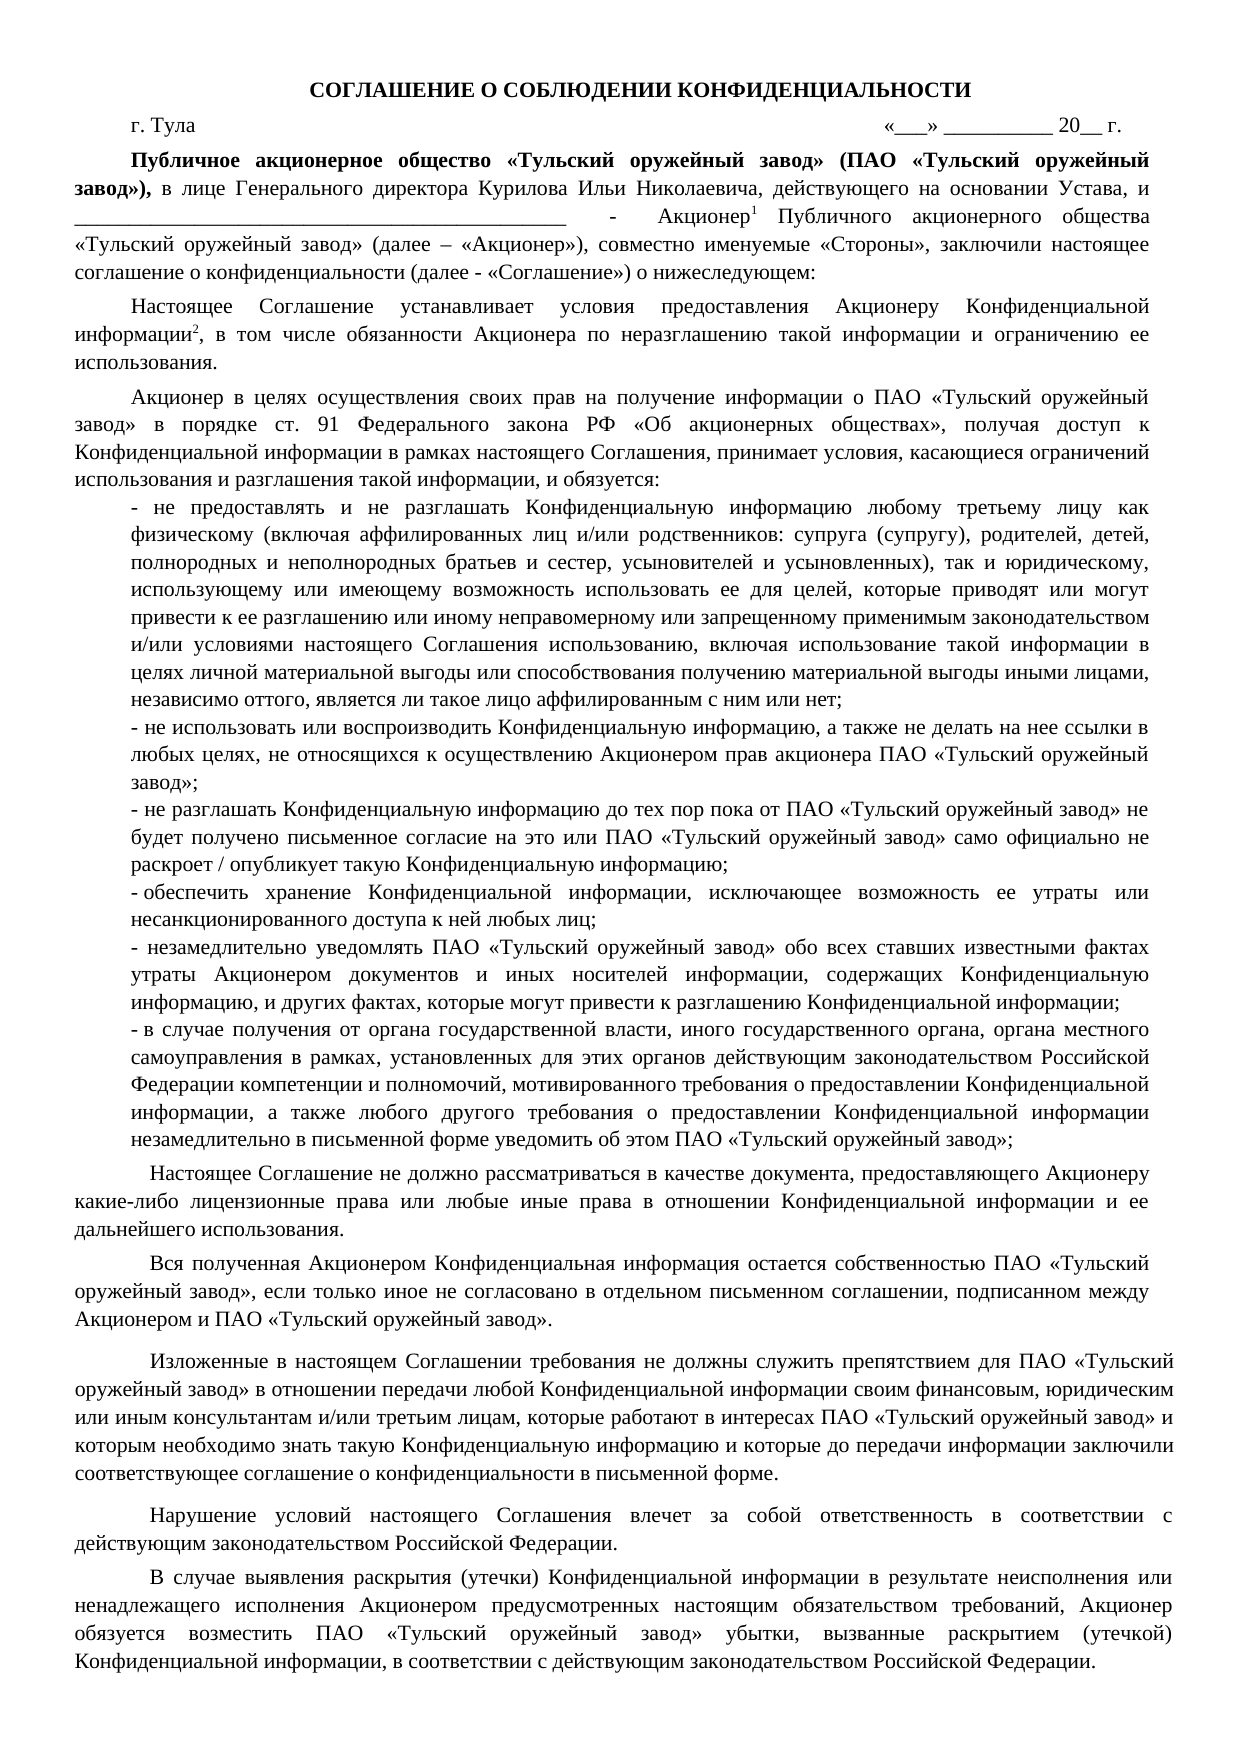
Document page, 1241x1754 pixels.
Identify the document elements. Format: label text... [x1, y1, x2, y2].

text Вся полученная Акционером Конфиденциальная информация остается собственностью ПАО «Тульский оружейный завод», если только иное не согласовано в отдельном письменном соглашении, подписанном между Акционером и ПАО «Тульский оружейный завод». [74, 1248, 1151, 1332]
text - не разглашать Конфиденциальную информацию до тех пор пока от ПАО «Тульский оружейный завод» не будет получено письменное согласие на это или ПАО «Тульский оружейный завод» само официально не раскроет / опубликует такую Конфиденциальную информацию; [131, 794, 1151, 877]
text Публичное акционерное общество «Тульский оружейный завод» (ПАО «Тульский оружейный завод»), в лице Генерального директора Курилова Ильи Николаевича, действующего на основании Устава, и _____________________________________________ - Акционер1 Публичного акционерного общества «Тульский оружейный завод» (далее – «Акционер»), совместно именуемые «Стороны», заключили настоящее соглашение о конфиденциальности (далее - «Соглашение») о нижеследующем: [74, 144, 1151, 285]
text В случае выявления раскрытия (утечки) Конфиденциальной информации в результате неисполнения или ненадлежащего исполнения Акционером предусмотренных настоящим обязательством требований, Акционер обязуется возместить ПАО «Тульский оружейный завод» убытки, вызванные раскрытием (утечкой) Конфиденциальной информации, в соответствии с действующим законодательством Российской Федерации. [74, 1562, 1173, 1674]
text Настоящее Соглашение устанавливает условия предоставления Акционеру Конфиденциальной информации2, в том числе обязанности Акционера по неразглашению такой информации и ограничению ее использования. [74, 291, 1151, 375]
text Акционер в целях осуществления своих прав на получение информации о ПАО «Тульский оружейный завод» в порядке ст. 91 Федерального закона РФ «Об акционерных обществах», получая доступ к Конфиденциальной информации в рамках настоящего Соглашения, принимает условия, касающиеся ограничений использования и разглашения такой информации, и обязуется: [74, 382, 1151, 492]
text - обеспечить хранение Конфиденциальной информации, исключающее возможность ее утраты или несанкционированного доступа к ней любых лиц; [131, 877, 1151, 932]
text СОГЛАШЕНИЕ О СОБЛЮДЕНИИ КОНФИДЕНЦИАЛЬНОСТИ [74, 75, 1151, 103]
text - незамедлительно уведомлять ПАО «Тульский оружейный завод» обо всех ставших известными фактах утраты Акционером документов и иных носителей информации, содержащих Конфиденциальную информацию, и других фактах, которые могут привести к разглашению Конфиденциальной информации; [131, 932, 1151, 1014]
text Изложенные в настоящем Соглашении требования не должны служить препятствием для ПАО «Тульский оружейный завод» в отношении передачи любой Конфиденциальной информации своим финансовым, юридическим или иным консультантам и/или третьим лицам, которые работают в интересах ПАО «Тульский оружейный завод» и которым необходимо знать такую Конфиденциальную информацию и которые до передачи информации заключили соответствующее соглашение о конфиденциальности в письменной форме. [74, 1346, 1176, 1486]
text - не предоставлять и не разглашать Конфиденциальную информацию любому третьему лицу как физическому (включая аффилированных лиц и/или родственников: супруга (супругу), родителей, детей, полнородных и неполнородных братьев и сестер, усыновителей и усыновленных), так и юридическому, использующему или имеющему возможность использовать ее для целей, которые приводят или могут привести к ее разглашению или иному неправомерному или запрещенному применимым законодательством и/или условиями настоящего Соглашения использованию, включая использование такой информации в целях личной материальной выгоды или способствования получению материальной выгоды иными лицами, независимо оттого, является ли такое лицо аффилированным с ним или нет; [131, 492, 1151, 712]
text - не использовать или воспроизводить Конфиденциальную информацию, а также не делать на нее ссылки в любых целях, не относящихся к осуществлению Акционером прав акционера ПАО «Тульский оружейный завод»; [131, 712, 1151, 794]
text - в случае получения от органа государственной власти, иного государственного органа, органа местного самоуправления в рамках, установленных для этих органов действующим законодательством Российской Федерации компетенции и полномочий, мотивированного требования о предоставлении Конфиденциальной информации, а также любого другого требования о предоставлении Конфиденциальной информации незамедлительно в письменной форме уведомить об этом ПАО «Тульский оружейный завод»; [131, 1014, 1151, 1152]
text г. Тула «___» __________ 20__ г. [74, 110, 1151, 138]
text Настоящее Соглашение не должно рассматриваться в качестве документа, предоставляющего Акционеру какие-либо лицензионные права или любые иные права в отношении Конфиденциальной информации и ее дальнейшего использования. [74, 1158, 1151, 1242]
text Нарушение условий настоящего Соглашения влечет за собой ответственность в соответствии с действующим законодательством Российской Федерации. [74, 1500, 1173, 1556]
